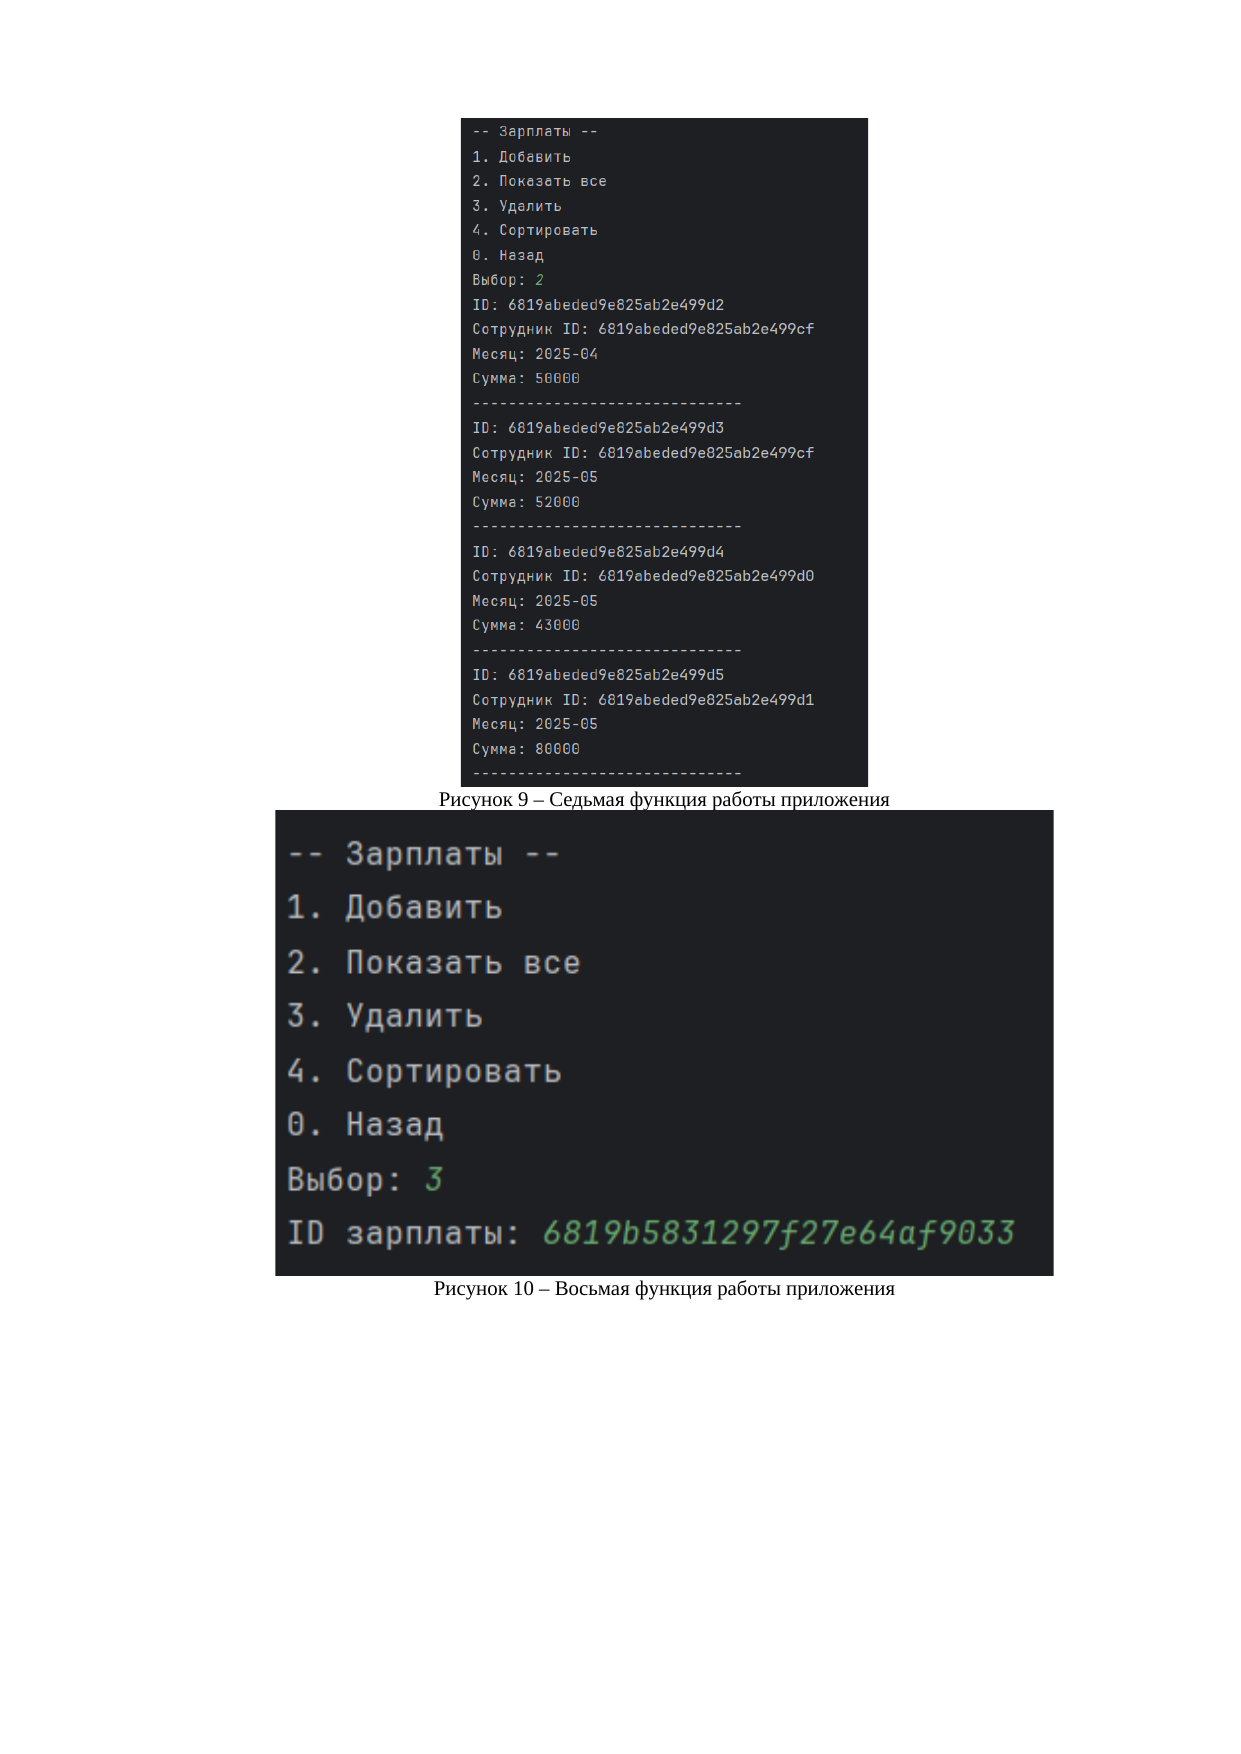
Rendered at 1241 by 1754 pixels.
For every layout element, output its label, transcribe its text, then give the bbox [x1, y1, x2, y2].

picture [460, 118, 869, 787]
picture [275, 810, 1054, 1276]
text Рисунок 10 – Восьмая функция работы приложения [177, 1276, 1152, 1300]
text Рисунок 9 – Седьмая функция работы приложения [177, 787, 1152, 811]
